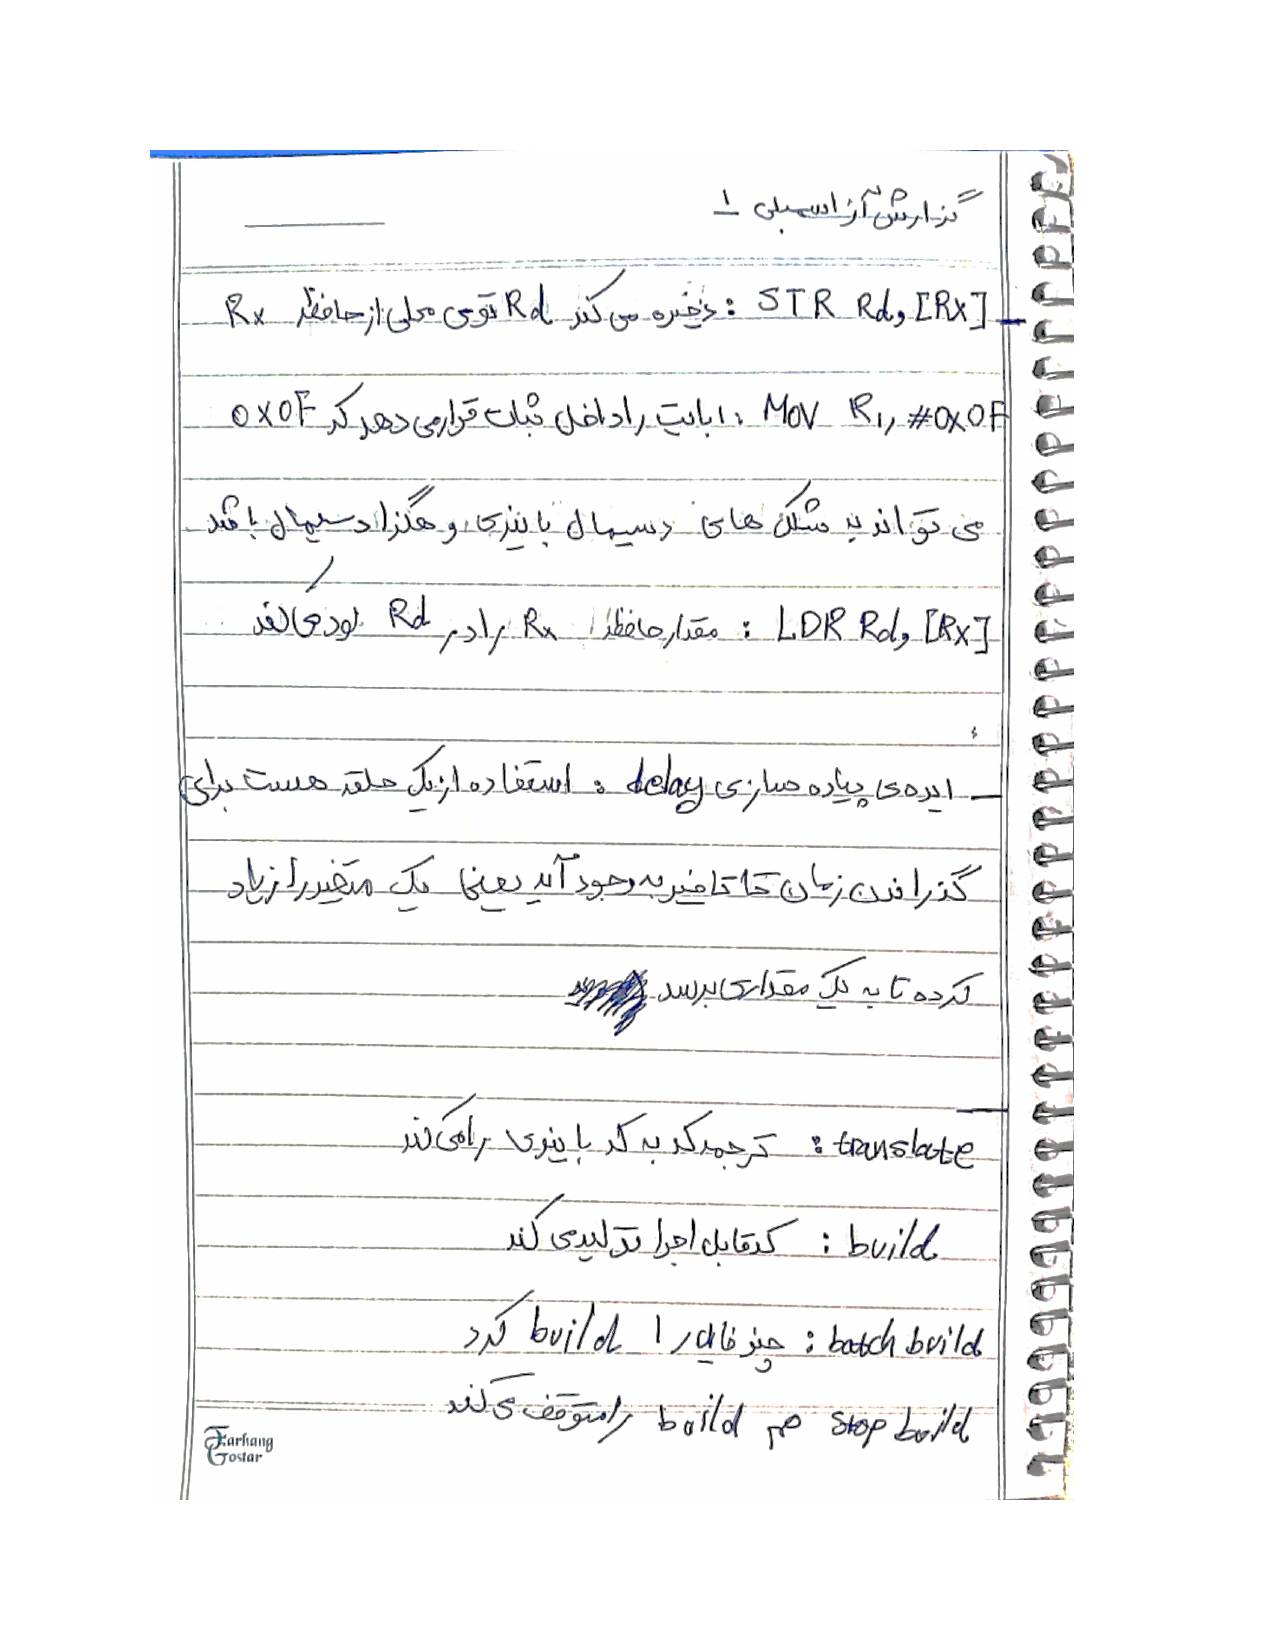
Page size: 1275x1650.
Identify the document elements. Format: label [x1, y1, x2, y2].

picture [150, 150, 1074, 1500]
